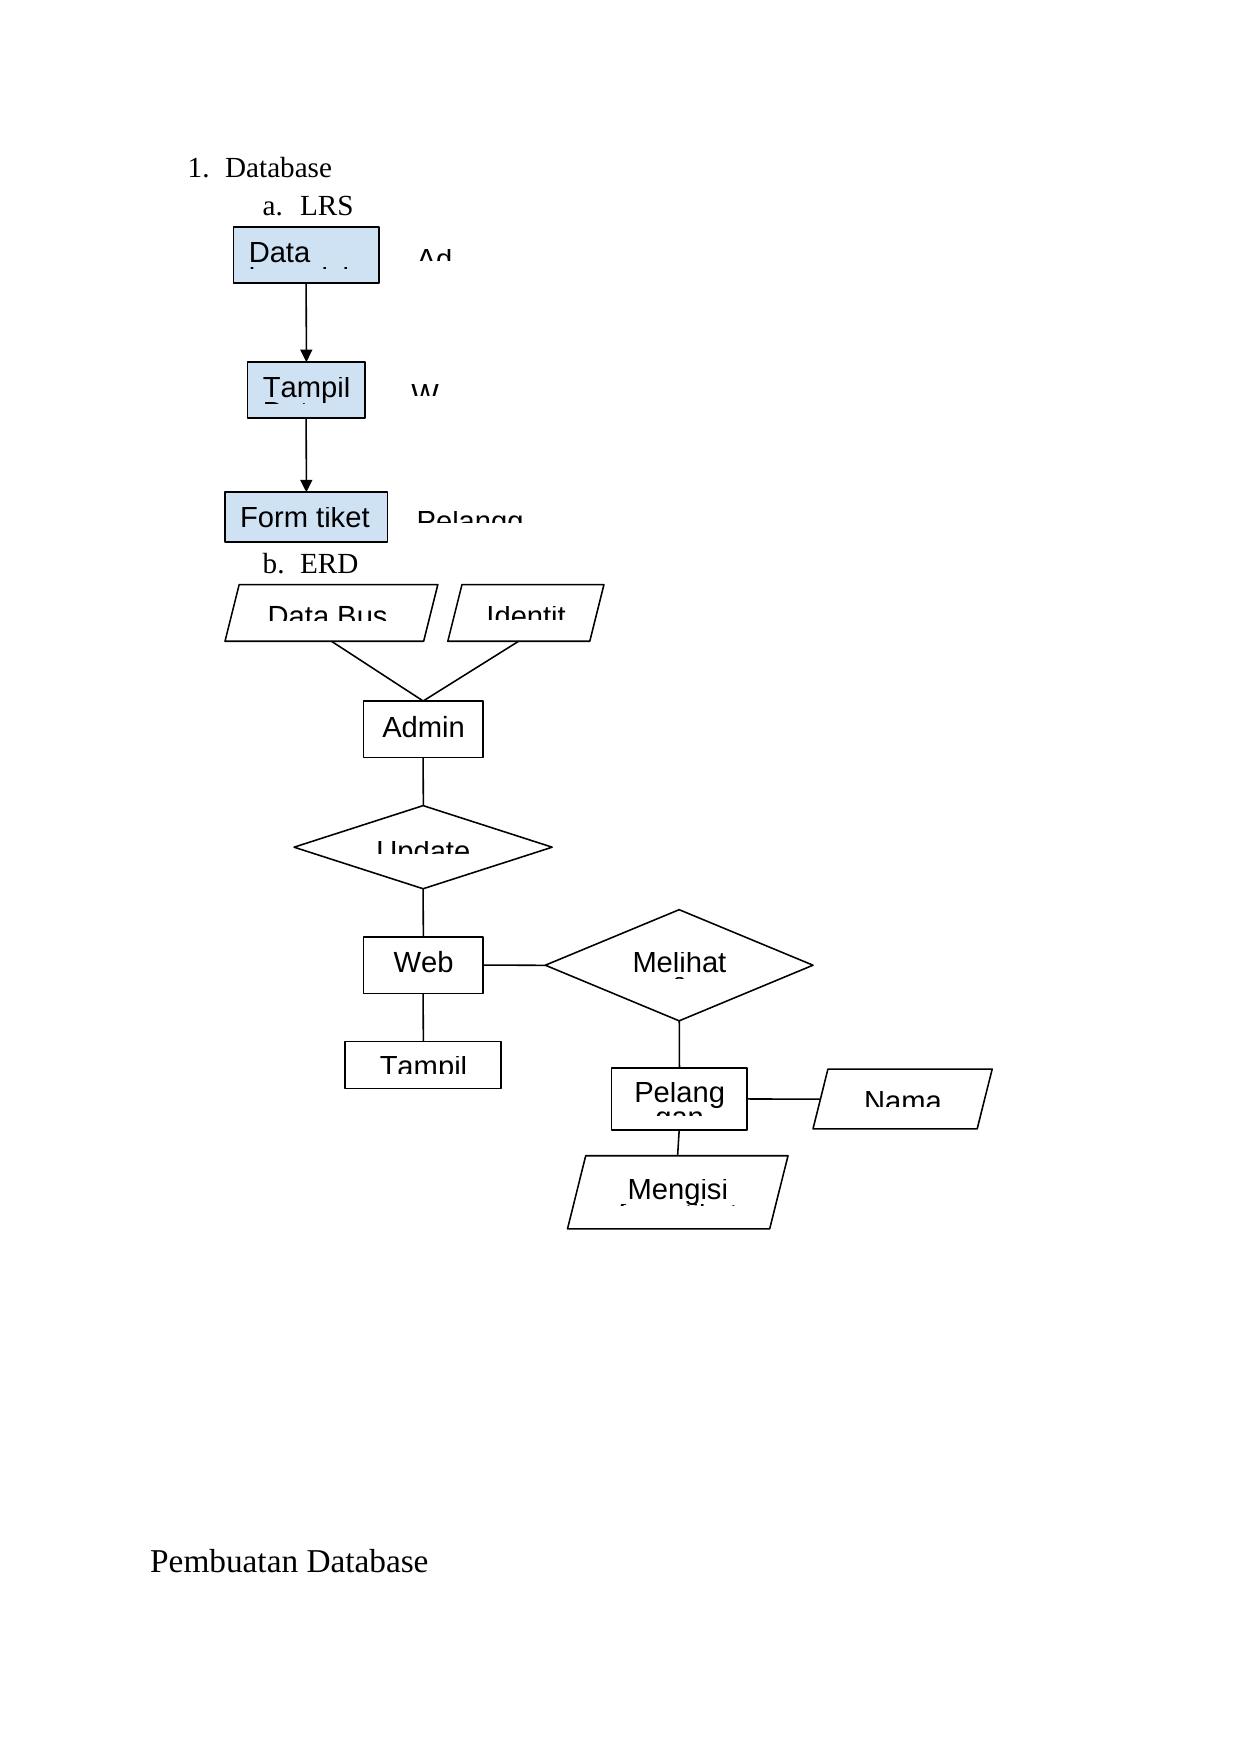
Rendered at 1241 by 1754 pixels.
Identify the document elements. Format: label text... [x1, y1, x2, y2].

list ERD [262, 546, 1090, 580]
list Database [187, 150, 1090, 183]
list LRS [262, 188, 1090, 222]
text Pembuatan Database [150, 1541, 1090, 1579]
